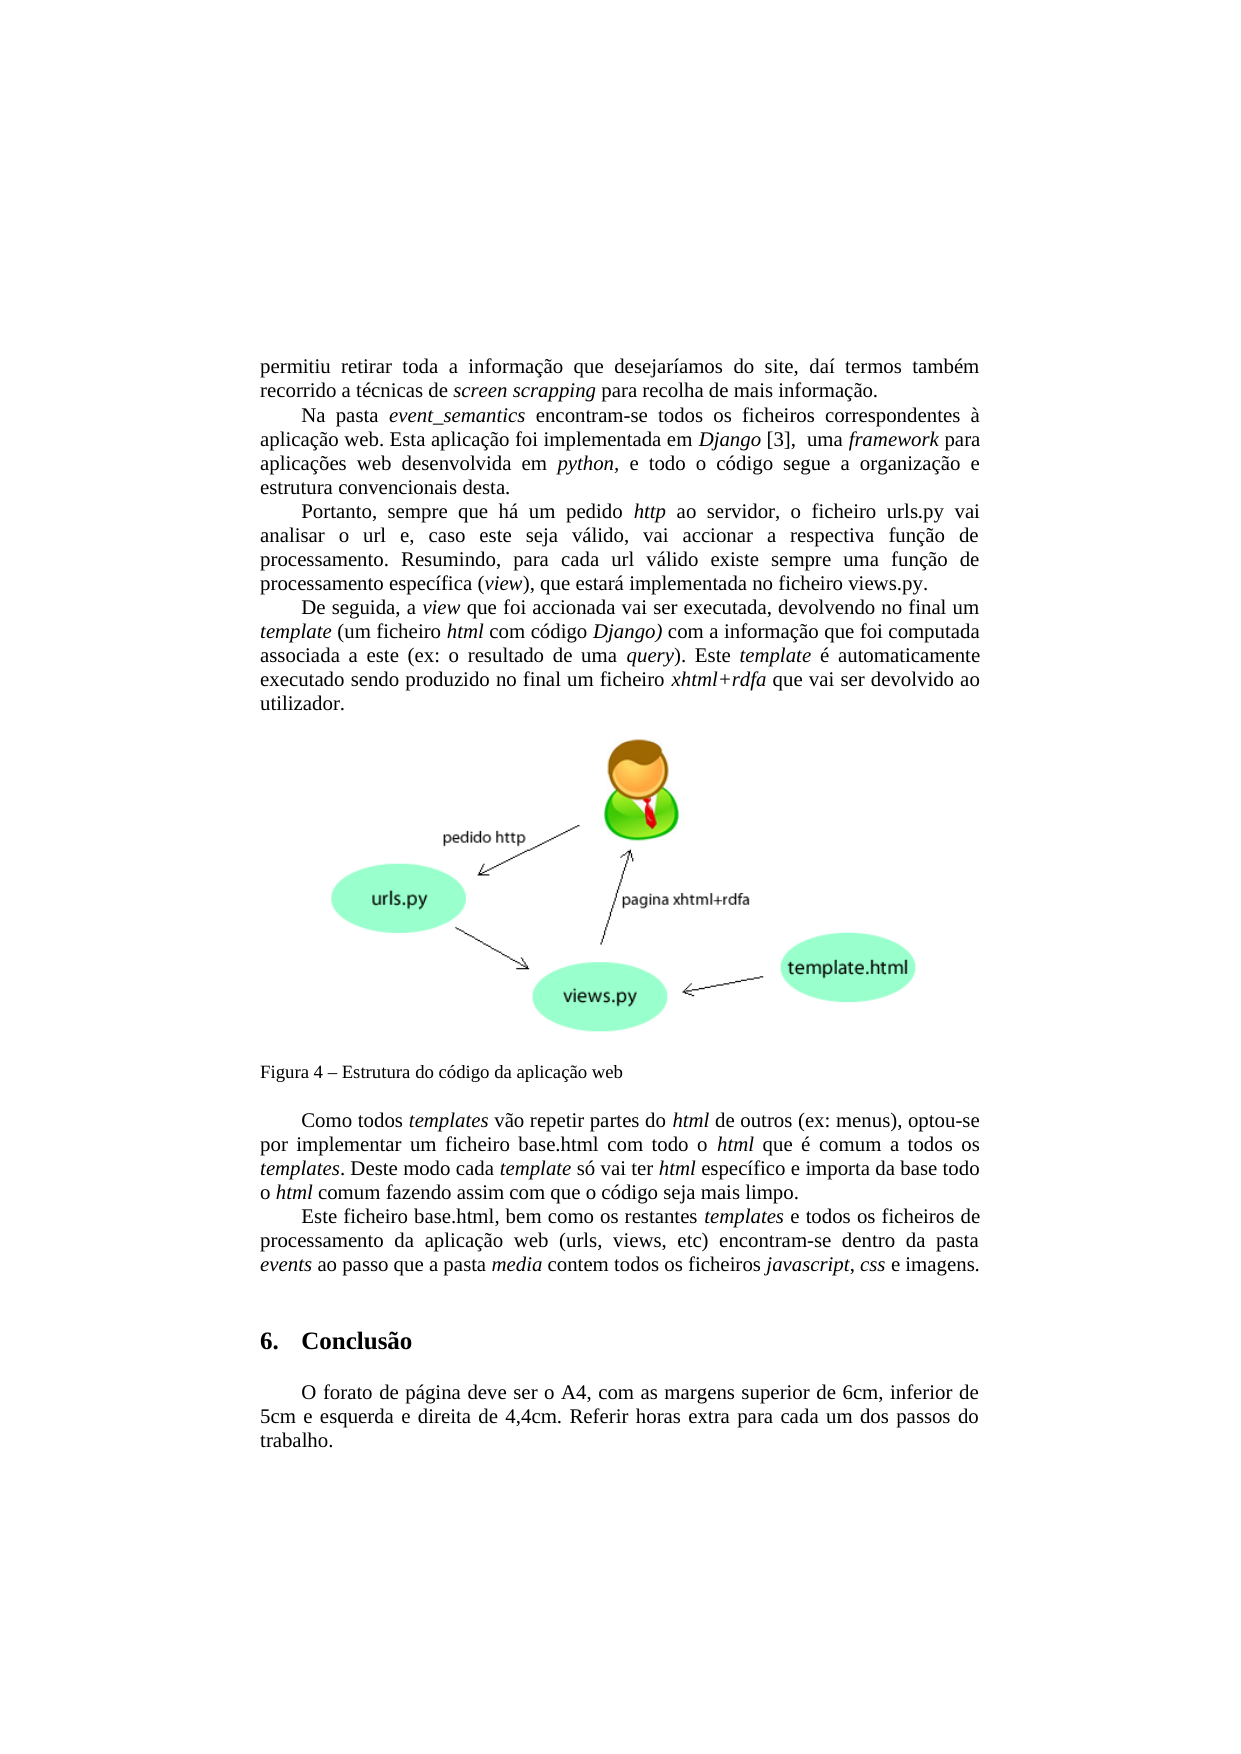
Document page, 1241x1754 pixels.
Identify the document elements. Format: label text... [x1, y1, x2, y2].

text De seguida, a view que foi accionada vai ser executada, devolvendo no final um template (um ficheiro html com código Django) com a informação que foi computada associada a este (ex: o resultado de uma query). Este template é automaticamente executado sendo produzido no final um ficheiro xhtml+rdfa que vai ser devolvido ao utilizador. [260, 595, 980, 715]
text Este ficheiro base.html, bem como os restantes templates e todos os ficheiros de processamento da aplicação web (urls, views, etc) encontram-se dentro da pasta events ao passo que a pasta media contem todos os ficheiros javascript, css e imagens. [260, 1204, 980, 1276]
text Na pasta event_semantics encontram-se todos os ficheiros correspondentes à aplicação web. Esta aplicação foi implementada em Django [3], uma framework para aplicações web desenvolvida em python, e todo o código segue a organização e estrutura convencionais desta. [260, 402, 980, 499]
text Como todos templates vão repetir partes do html de outros (ex: menus), optou-se por implementar um ficheiro base.html com todo o html que é comum a todos os templates. Deste modo cada template só vai ter html específico e importa da base todo o html comum fazendo assim com que o código seja mais limpo. [260, 1107, 980, 1204]
text Portanto, sempre que há um pedido http ao servidor, o ficheiro urls.py vai analisar o url e, caso este seja válido, vai accionar a respectiva função de processamento. Resumindo, para cada url válido existe sempre uma função de processamento específica (view), que estará implementada no ficheiro views.py. [260, 499, 980, 595]
text O forato de página deve ser o A4, com as margens superior de 6cm, inferior de 5cm e esquerda e direita de 4,4cm. Referir horas extra para cada um dos passos do trabalho. [260, 1380, 980, 1452]
picture [301, 715, 940, 1049]
text Figura 4 – Estrutura do código da aplicação web [260, 1061, 980, 1082]
subtitle 6. Conclusão [260, 1326, 980, 1355]
